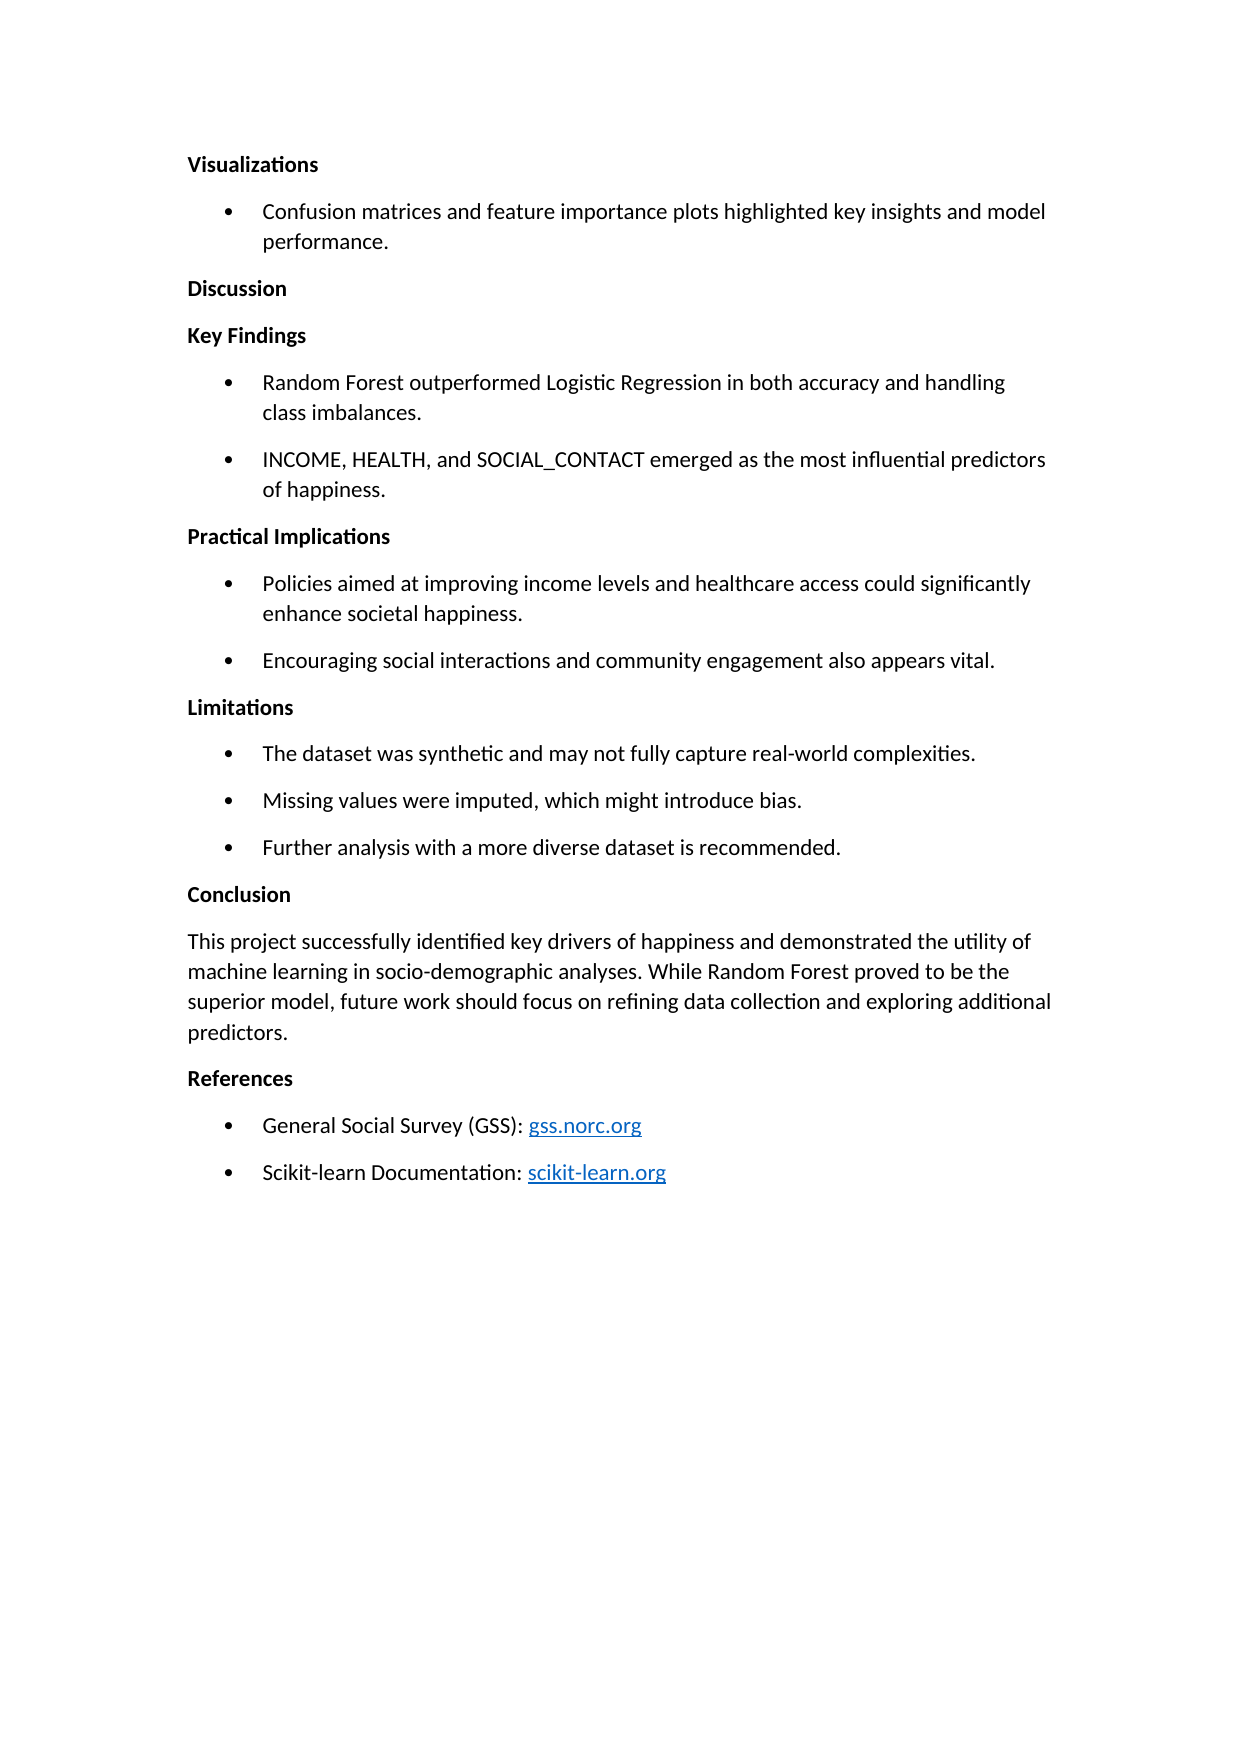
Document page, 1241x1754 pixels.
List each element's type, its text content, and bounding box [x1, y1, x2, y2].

text This project successfully identified key drivers of happiness and demonstrated the utility of machine learning in socio-demographic analyses. While Random Forest proved to be the superior model, future work should focus on refining data collection and exploring additional predictors. [187, 927, 1053, 1046]
text Key Findings [187, 321, 1053, 349]
list General Social Survey (GSS): gss.norc.org [225, 1111, 1053, 1139]
list Confusion matrices and feature importance plots highlighted key insights and model performance. [225, 197, 1053, 255]
list Encouraging social interactions and community engagement also appears vital. [225, 646, 1053, 674]
text Discussion [187, 274, 1053, 302]
list Missing values were imputed, which might introduce bias. [225, 786, 1053, 814]
list Policies aimed at improving income levels and healthcare access could significantly enhance societal happiness. [225, 569, 1053, 627]
list INCOME, HEALTH, and SOCIAL_CONTACT emerged as the most influential predictors of happiness. [225, 445, 1053, 503]
text References [187, 1064, 1053, 1093]
list Scikit-learn Documentation: scikit-learn.org [225, 1158, 1053, 1186]
list Further analysis with a more diverse dataset is recommended. [225, 833, 1053, 861]
text Limitations [187, 693, 1053, 721]
text Visualizations [187, 150, 1053, 178]
text Conclusion [187, 880, 1053, 908]
list The dataset was synthetic and may not fully capture real-world complexities. [225, 739, 1053, 768]
text Practical Implications [187, 522, 1053, 550]
list Random Forest outperformed Logistic Regression in both accuracy and handling class imbalances. [225, 368, 1053, 426]
